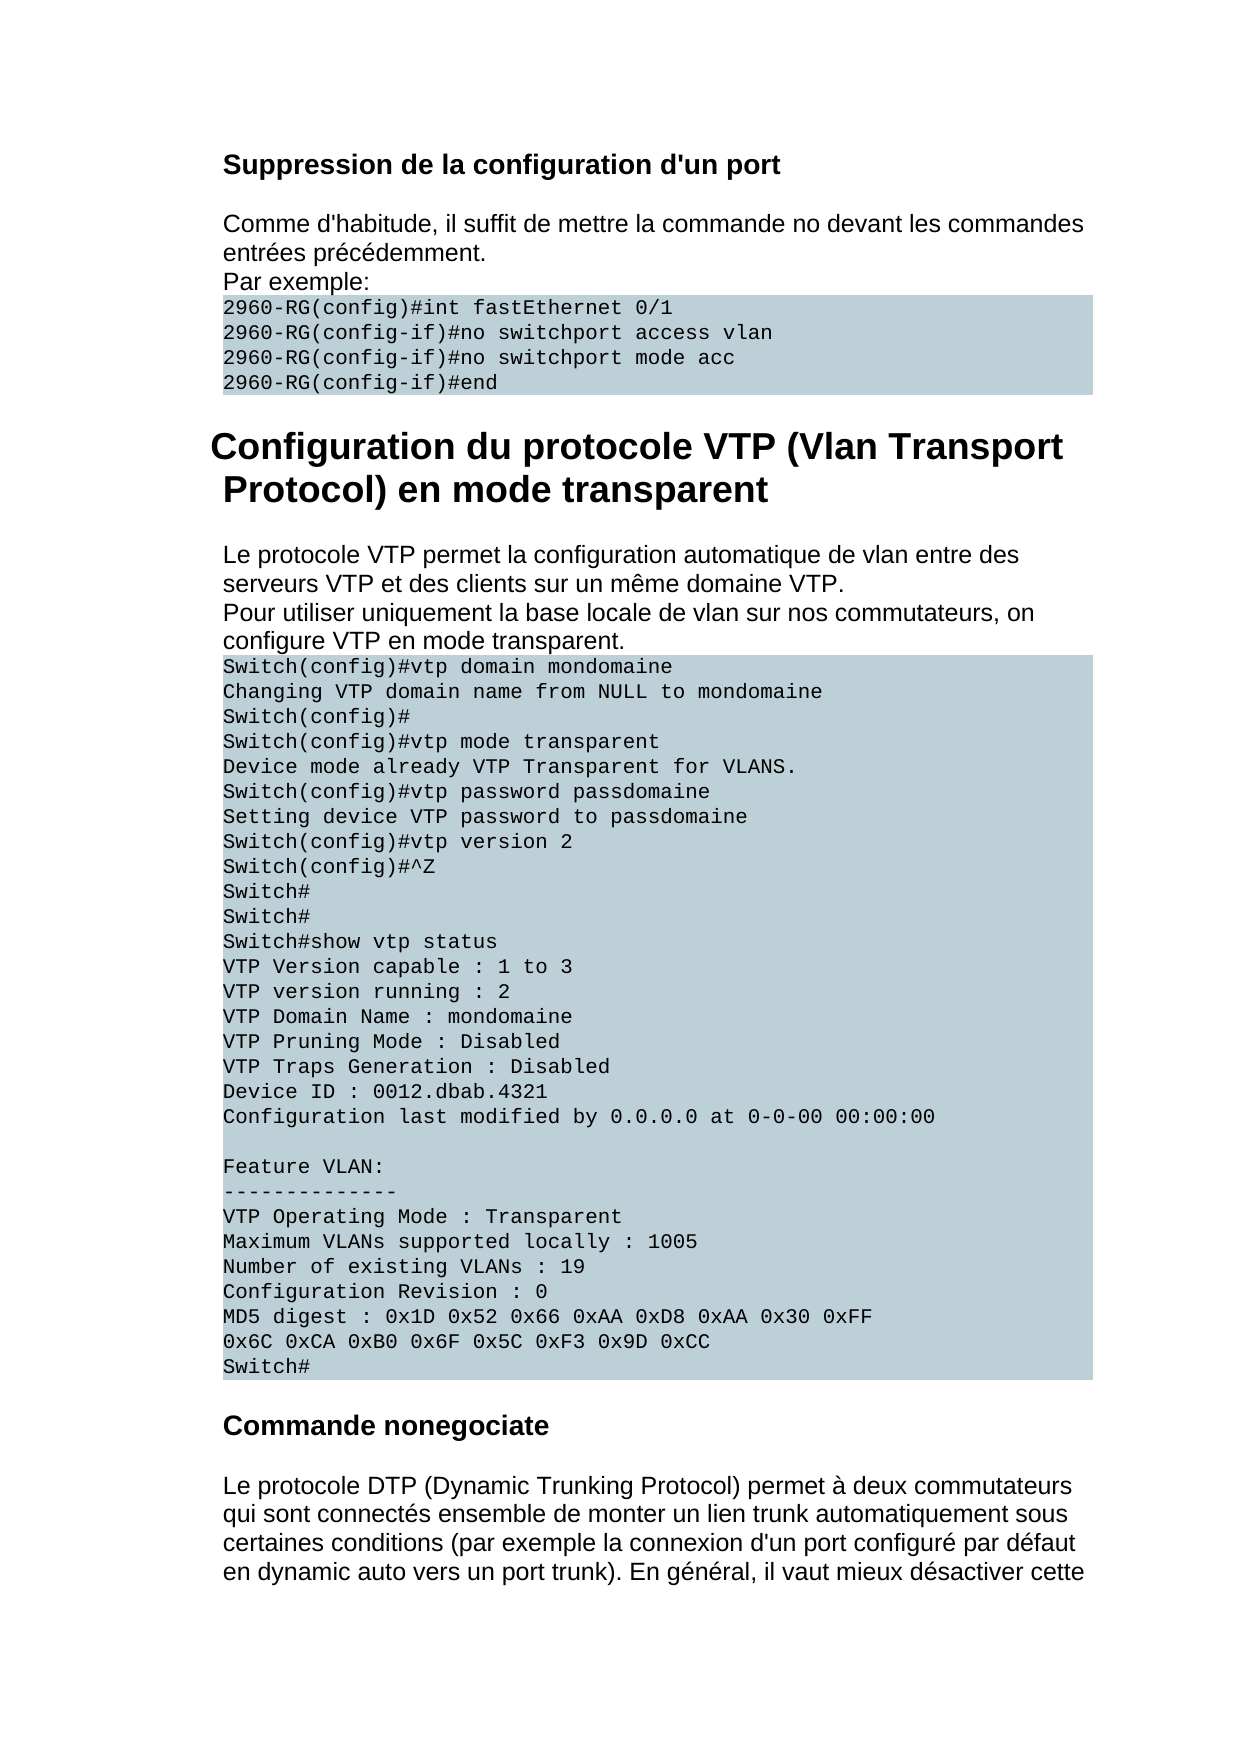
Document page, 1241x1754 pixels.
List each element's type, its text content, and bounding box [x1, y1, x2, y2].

text Le protocole VTP permet la configuration automatique de vlan entre des serveurs VTP et des clients sur un même domaine VTP. Pour utiliser uniquement la base locale de vlan sur nos commutateurs, on configure VTP en mode transparent. [223, 540, 1093, 655]
text Configuration du protocole VTP (Vlan Transport Protocol) en mode transparent [210, 424, 1093, 511]
text Comme d'habitude, il suffit de mettre la commande no devant les commandes entrées précédemment. Par exemple: [223, 209, 1093, 295]
text Suppression de la configuration d'un port [223, 148, 1093, 180]
text Switch(config)#vtp domain mondomaine Changing VTP domain name from NULL to mondomaine Switch(config)# Switch(config)#vtp mode transparent Device mode already VTP Transparent for VLANS. Switch(config)#vtp password passdomaine Setting device VTP password to passdomaine Switch(config)#vtp version 2 Switch(config)#^Z Switch# Switch# Switch#show vtp status VTP Version capable : 1 to 3 VTP version running : 2 VTP Domain Name : mondomaine VTP Pruning Mode : Disabled VTP Traps Generation : Disabled Device ID : 0012.dbab.4321 Configuration last modified by 0.0.0.0 at 0-0-00 00:00:00 Feature VLAN: -------------- VTP Operating Mode : Transparent Maximum VLANs supported locally : 1005 Number of existing VLANs : 19 Configuration Revision : 0 MD5 digest : 0x1D 0x52 0x66 0xAA 0xD8 0xAA 0x30 0xFF 0x6C 0xCA 0xB0 0x6F 0x5C 0xF3 0x9D 0xCC Switch# [223, 655, 1093, 1380]
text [223, 1471, 1093, 1586]
text Commande nonegociate [223, 1409, 1093, 1442]
text 2960-RG(config)#int fastEthernet 0/1 2960-RG(config-if)#no switchport access vlan 2960-RG(config-if)#no switchport mode acc 2960-RG(config-if)#end [223, 295, 1093, 395]
